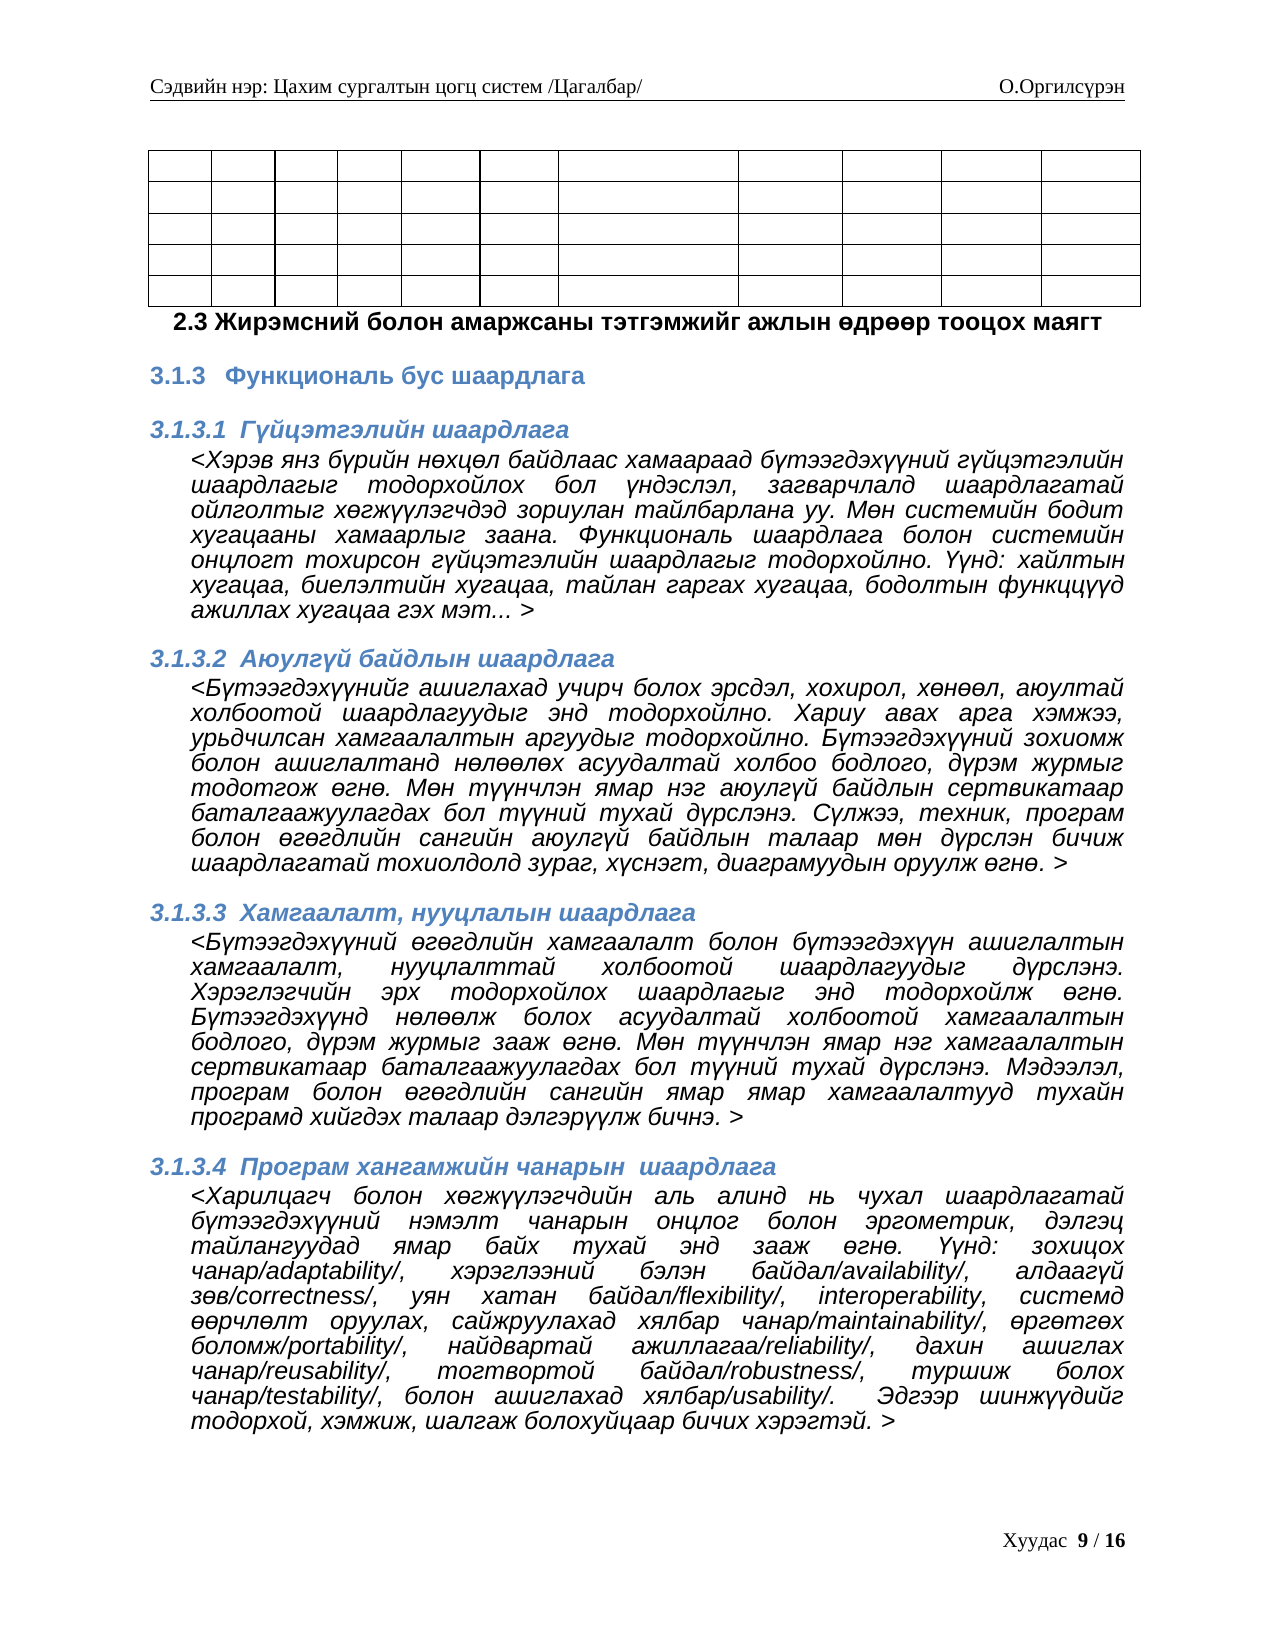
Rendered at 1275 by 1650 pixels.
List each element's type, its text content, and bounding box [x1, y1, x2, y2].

text <Бүтээгдэхүүнийг ашиглахад учирч болох эрсдэл, хохирол, хөнөөл, аюултай холбоотой шаардлагуудыг энд тодорхойлно. Хариу авах арга хэмжээ, урьдчилсан хамгаалалтын аргуудыг тодорхойлно. Бүтээгдэхүүний зохиомж болон ашиглалтанд нөлөөлөх асуудалтай холбоо бодлого, дүрэм журмыг тодотгож өгнө. Мөн түүнчлэн ямар нэг аюулгүй байдлын сертвикатаар баталгаажуулагдах бол түүний тухай дүрслэнэ. Сүлжээ, техник, програм болон өгөгдлийн сангийн аюулгүй байдлын талаар мөн дүрслэн бичиж шаардлагатай тохиолдолд зураг, хүснэгт, диаграмуудын оруулж өгнө. > [191, 677, 1125, 877]
table_cell [402, 214, 479, 244]
table_cell [402, 276, 479, 306]
table_cell [843, 245, 941, 275]
table_cell [212, 151, 274, 181]
table_cell [276, 276, 337, 306]
table_cell [276, 214, 337, 244]
table_cell [559, 245, 738, 275]
table_cell [739, 182, 842, 212]
table_cell [559, 276, 738, 306]
table_cell [739, 214, 842, 244]
subtitle Аюулгүй байдлын шаардлага [150, 644, 1125, 673]
table_cell [402, 151, 479, 181]
subtitle Гүйцэтгэлийн шаардлага [150, 415, 1125, 444]
table_cell [942, 182, 1041, 212]
text <Хэрэв янз бүрийн нөхцөл байдлаас хамаараад бүтээгдэхүүний гүйцэтгэлийн шаардлагыг тодорхойлох бол үндэслэл, загварчлалд шаардлагатай ойлголтыг хөгжүүлэгчдэд зориулан тайлбарлана уу. Мөн системийн бодит хугацааны хамаарлыг заана. Функциональ шаардлага болон системийн онцлогт тохирсон гүйцэтгэлийн шаардлагыг тодорхойлно. Үүнд: хайлтын хугацаа, биелэлтийн хугацаа, тайлан гаргах хугацаа, бодолтын функццүүд ажиллах хугацаа гэх мэт... > [191, 448, 1125, 623]
table_cell [942, 245, 1041, 275]
table_cell [481, 276, 558, 306]
table_cell [942, 151, 1041, 181]
text <Харилцагч болон хөгжүүлэгчдийн аль алинд нь чухал шаардлагатай бүтээгдэхүүний нэмэлт чанарын онцлог болон эргометрик, дэлгэц тайлангуудад ямар байх тухай энд зааж өгнө. Үүнд: зохицох чанар/adaptability/, хэрэглээний бэлэн байдал/availability/, алдаагүй зөв/correctness/, уян хатан байдал/flexibility/, interoperability, системд өөрчлөлт оруулах, сайжруулахад хялбар чанар/maintainability/, өргөтгөх боломж/portability/, найдвартай ажиллагаа/reliability/, дахин ашиглах чанар/reusability/, тогтвортой байдал/robustness/, туршиж болох чанар/testability/, болон ашиглахад хялбар/usability/. Эдгээр шинжүүдийг тодорхой, хэмжиж, шалгаж болохуйцаар бичих хэрэгтэй. > [191, 1184, 1125, 1434]
subtitle Функциональ бус шаардлага [150, 361, 1125, 390]
table_cell [843, 151, 941, 181]
table_cell [276, 182, 337, 212]
table_cell [338, 214, 401, 244]
table_cell [212, 245, 274, 275]
table_cell [149, 276, 211, 306]
table_cell [739, 276, 842, 306]
table_cell [559, 182, 738, 212]
subtitle Програм хангамжийн чанарын шаардлага [150, 1152, 1125, 1180]
table_cell [149, 182, 211, 212]
table_cell [402, 245, 479, 275]
table_cell [338, 151, 401, 181]
table_cell [559, 214, 738, 244]
table_cell [212, 182, 274, 212]
table_cell [843, 182, 941, 212]
table_cell [559, 151, 738, 181]
table_cell [843, 214, 941, 244]
table_cell [843, 276, 941, 306]
subtitle Хамгаалалт, нууцлалын шаардлага [150, 898, 1125, 926]
table_cell [1042, 151, 1140, 181]
table_cell [481, 182, 558, 212]
table_cell [212, 214, 274, 244]
table_cell [481, 245, 558, 275]
table_cell [481, 214, 558, 244]
table_cell [1042, 276, 1140, 306]
table_cell [149, 245, 211, 275]
table_cell [276, 151, 337, 181]
table_cell [739, 245, 842, 275]
table_cell [276, 245, 337, 275]
table_cell [481, 151, 558, 181]
table_cell [1042, 182, 1140, 212]
table_cell [338, 276, 401, 306]
table_cell [942, 214, 1041, 244]
table_cell [149, 214, 211, 244]
table_cell [1042, 214, 1140, 244]
table_cell [212, 276, 274, 306]
table_cell [739, 151, 842, 181]
table_cell [338, 245, 401, 275]
table_cell [338, 182, 401, 212]
table_cell [942, 276, 1041, 306]
table_cell [1042, 245, 1140, 275]
text 2.3 Жирэмсний болон амаржсаны тэтгэмжийг ажлын өдрөөр тооцох маягт [150, 307, 1125, 336]
table_cell [402, 182, 479, 212]
text <Бүтээгдэхүүний өгөгдлийн хамгаалалт болон бүтээгдэхүүн ашиглалтын хамгаалалт, нууцлалттай холбоотой шаардлагуудыг дүрслэнэ. Хэрэглэгчийн эрх тодорхойлох шаардлагыг энд тодорхойлж өгнө. Бүтээгдэхүүнд нөлөөлж болох асуудалтай холбоотой хамгаалалтын бодлого, дүрэм журмыг зааж өгнө. Мөн түүнчлэн ямар нэг хамгаалалтын сертвикатаар баталгаажуулагдах бол түүний тухай дүрслэнэ. Мэдээлэл, програм болон өгөгдлийн сангийн ямар ямар хамгаалалтууд тухайн програмд хийгдэх талаар дэлгэрүүлж бичнэ. > [191, 931, 1125, 1131]
table_cell [149, 151, 211, 181]
